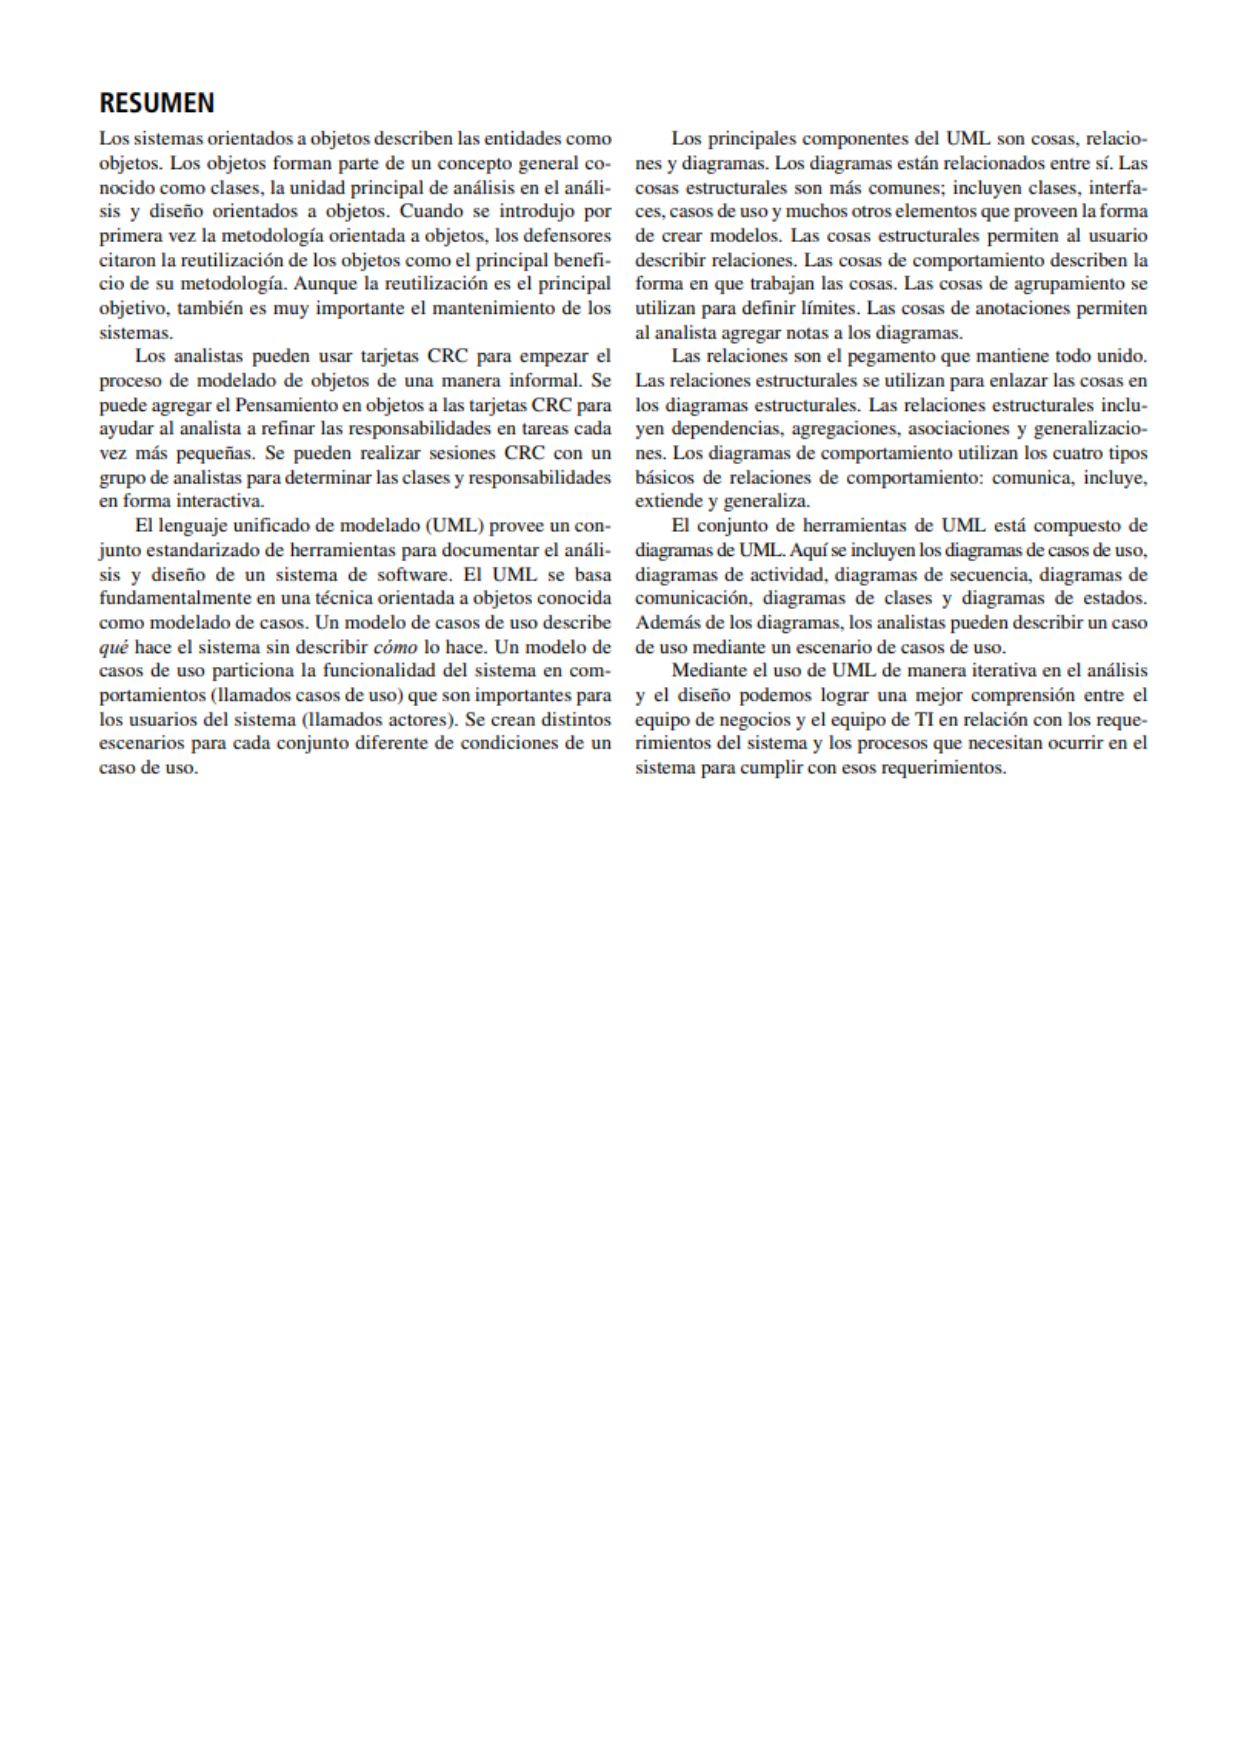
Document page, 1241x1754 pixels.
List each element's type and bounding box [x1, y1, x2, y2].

picture [75, 75, 1166, 797]
